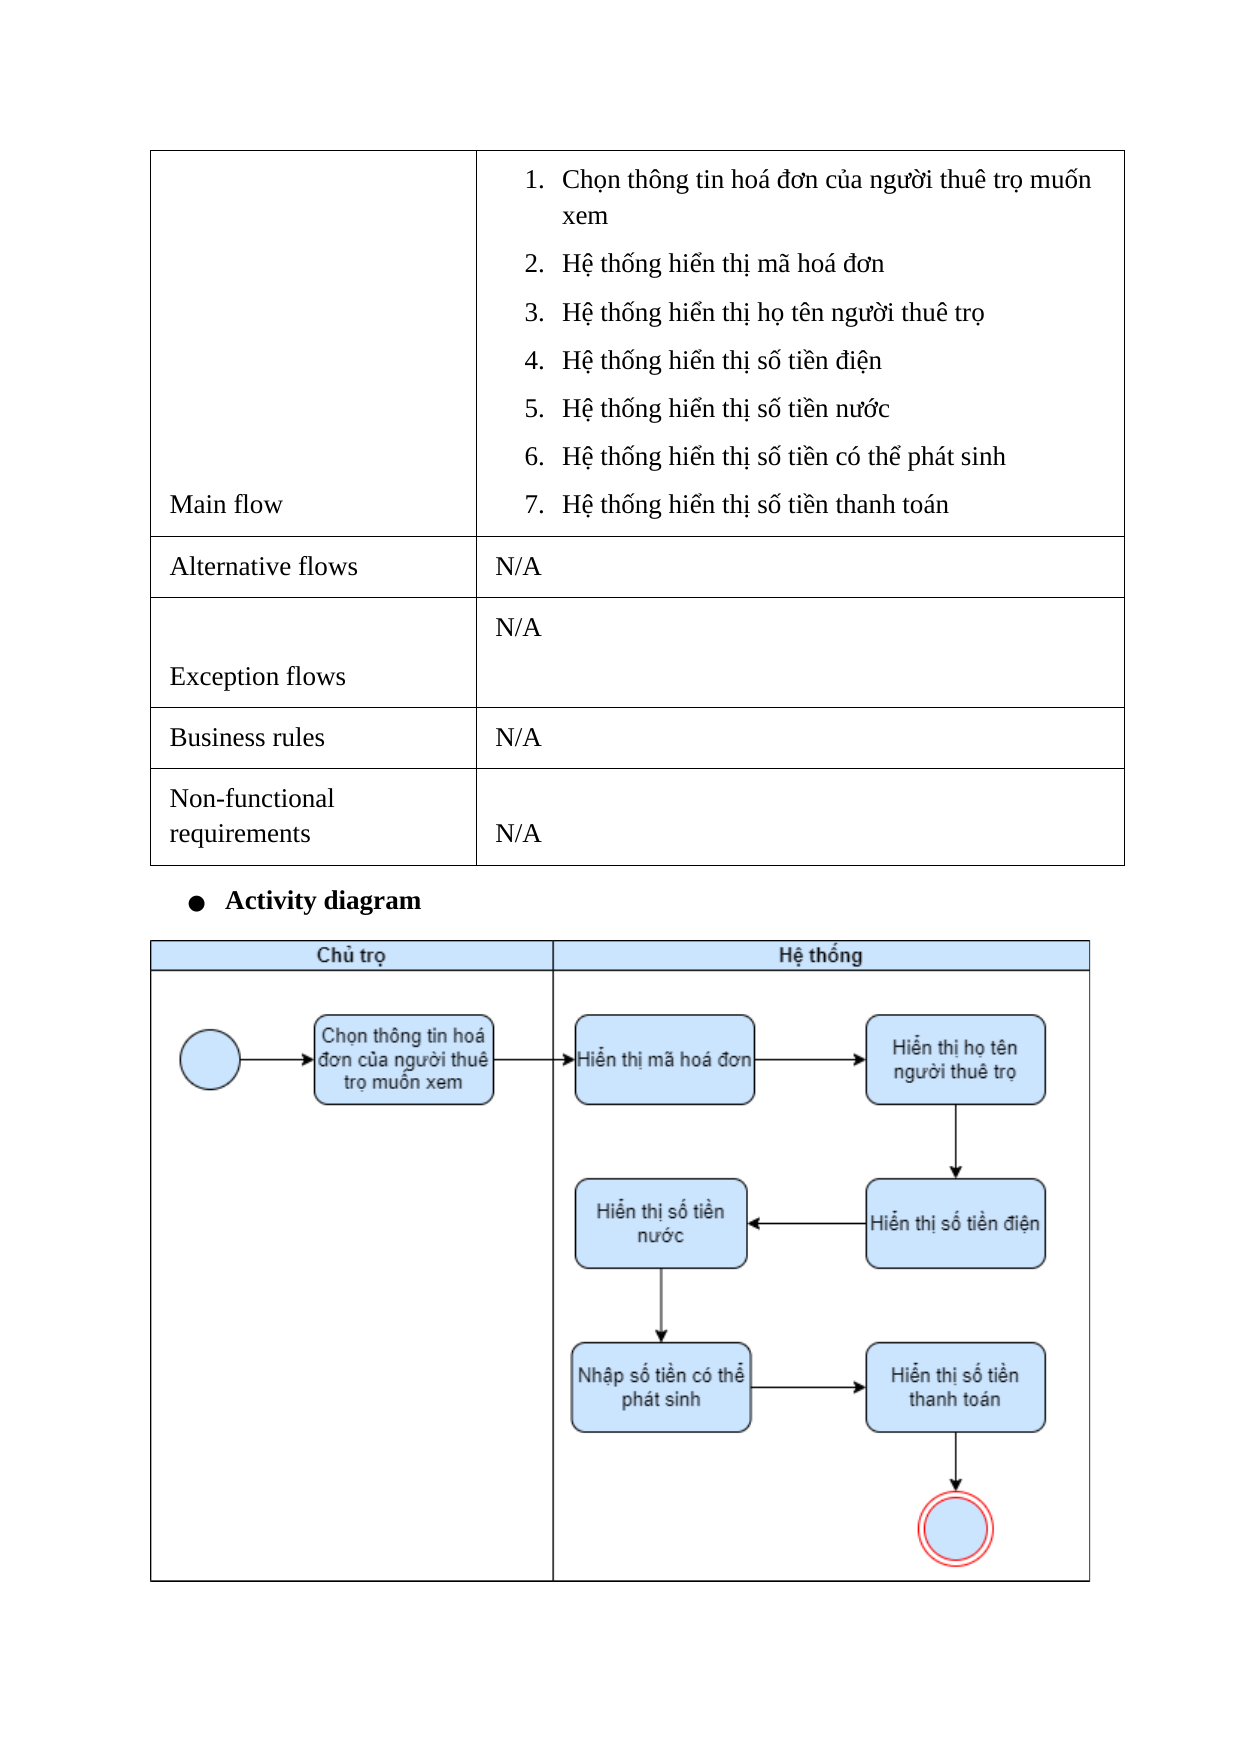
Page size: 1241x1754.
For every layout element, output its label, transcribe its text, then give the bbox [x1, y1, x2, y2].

list Activity diagram [187, 878, 1090, 921]
table_cell Alternative flows [151, 537, 476, 597]
table_cell Exception flows [151, 598, 476, 707]
table_cell Business rules [151, 708, 476, 768]
table_cell N/A [477, 769, 1124, 865]
table_cell N/A [477, 537, 1124, 597]
table_cell N/A [477, 598, 1124, 707]
table_cell Non-functional requirements [151, 769, 476, 865]
table_cell Chọn thông tin hoá đơn của người thuê trọ muốn xem Hệ thống hiển thị mã hoá đơn Hệ thống hiển thị họ tên người thuê trọ Hệ thống hiển thị số tiền điện Hệ thống hiển thị số tiền nước Hệ thống hiển thị số tiền có thể phát sinh Hệ thống hiển thị số tiền thanh toán [477, 151, 1124, 536]
table_cell N/A [477, 708, 1124, 768]
table_cell Main flow [151, 151, 476, 536]
picture [150, 940, 1091, 1582]
